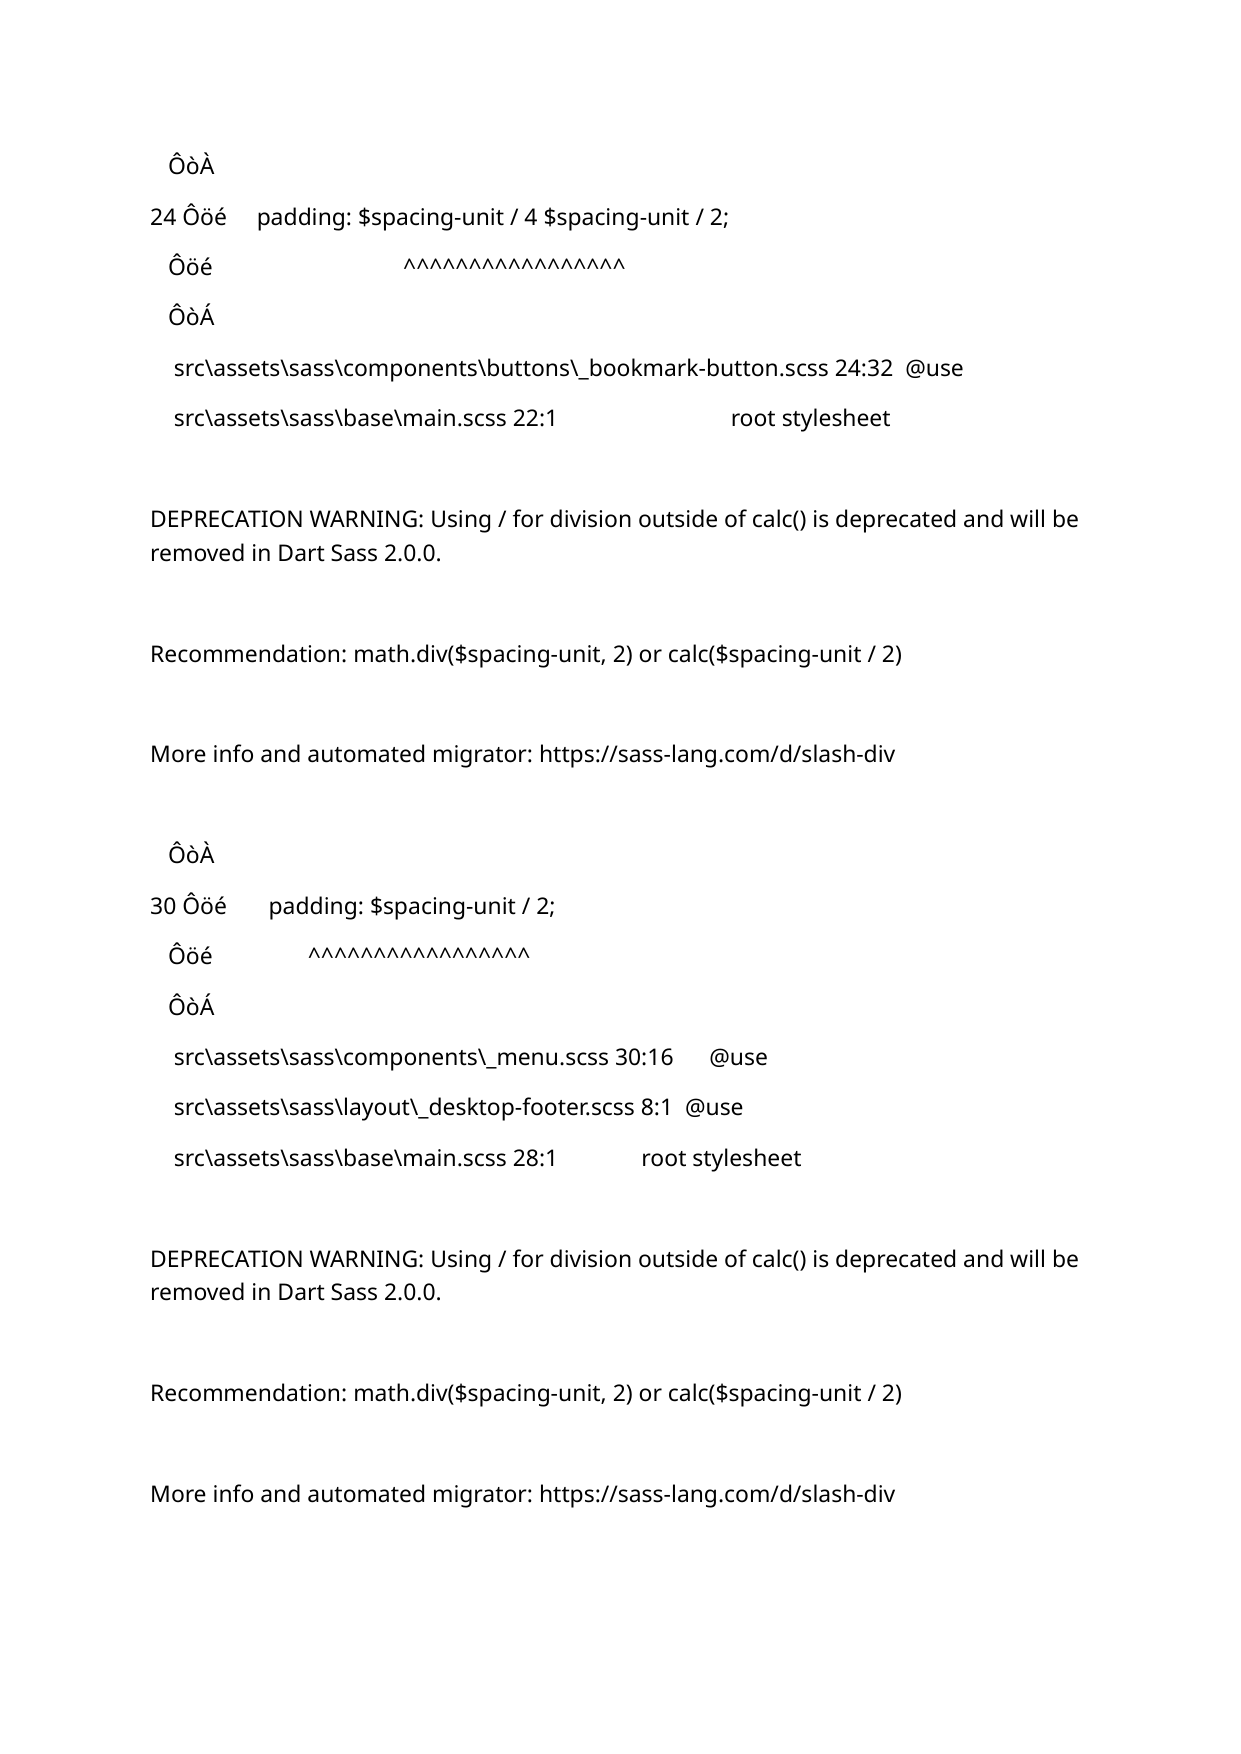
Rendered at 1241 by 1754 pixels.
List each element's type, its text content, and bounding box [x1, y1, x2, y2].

text ÔòÁ [150, 301, 1090, 332]
text ÔòÀ [150, 839, 1090, 870]
text DEPRECATION WARNING: Using / for division outside of calc() is deprecated and will be removed in Dart Sass 2.0.0. [150, 1242, 1090, 1307]
text src\assets\sass\layout\_desktop-footer.scss 8:1 @use [150, 1091, 1090, 1122]
text src\assets\sass\components\buttons\_bookmark-button.scss 24:32 @use [150, 352, 1090, 383]
text More info and automated migrator: https://sass-lang.com/d/slash-div [150, 738, 1090, 769]
text 24 Ôöé padding: $spacing-unit / 4 $spacing-unit / 2; [150, 200, 1090, 232]
text ÔòÀ [150, 150, 1090, 181]
text Ôöé ^^^^^^^^^^^^^^^^^ [150, 251, 1090, 282]
text 30 Ôöé padding: $spacing-unit / 2; [150, 889, 1090, 921]
text Recommendation: math.div($spacing-unit, 2) or calc($spacing-unit / 2) [150, 1377, 1090, 1408]
text ÔòÁ [150, 990, 1090, 1022]
text More info and automated migrator: https://sass-lang.com/d/slash-div [150, 1478, 1090, 1509]
text DEPRECATION WARNING: Using / for division outside of calc() is deprecated and will be removed in Dart Sass 2.0.0. [150, 503, 1090, 568]
text Ôöé ^^^^^^^^^^^^^^^^^ [150, 940, 1090, 971]
text src\assets\sass\base\main.scss 22:1 root stylesheet [150, 402, 1090, 433]
text Recommendation: math.div($spacing-unit, 2) or calc($spacing-unit / 2) [150, 637, 1090, 669]
text src\assets\sass\components\_menu.scss 30:16 @use [150, 1041, 1090, 1072]
text src\assets\sass\base\main.scss 28:1 root stylesheet [150, 1142, 1090, 1173]
